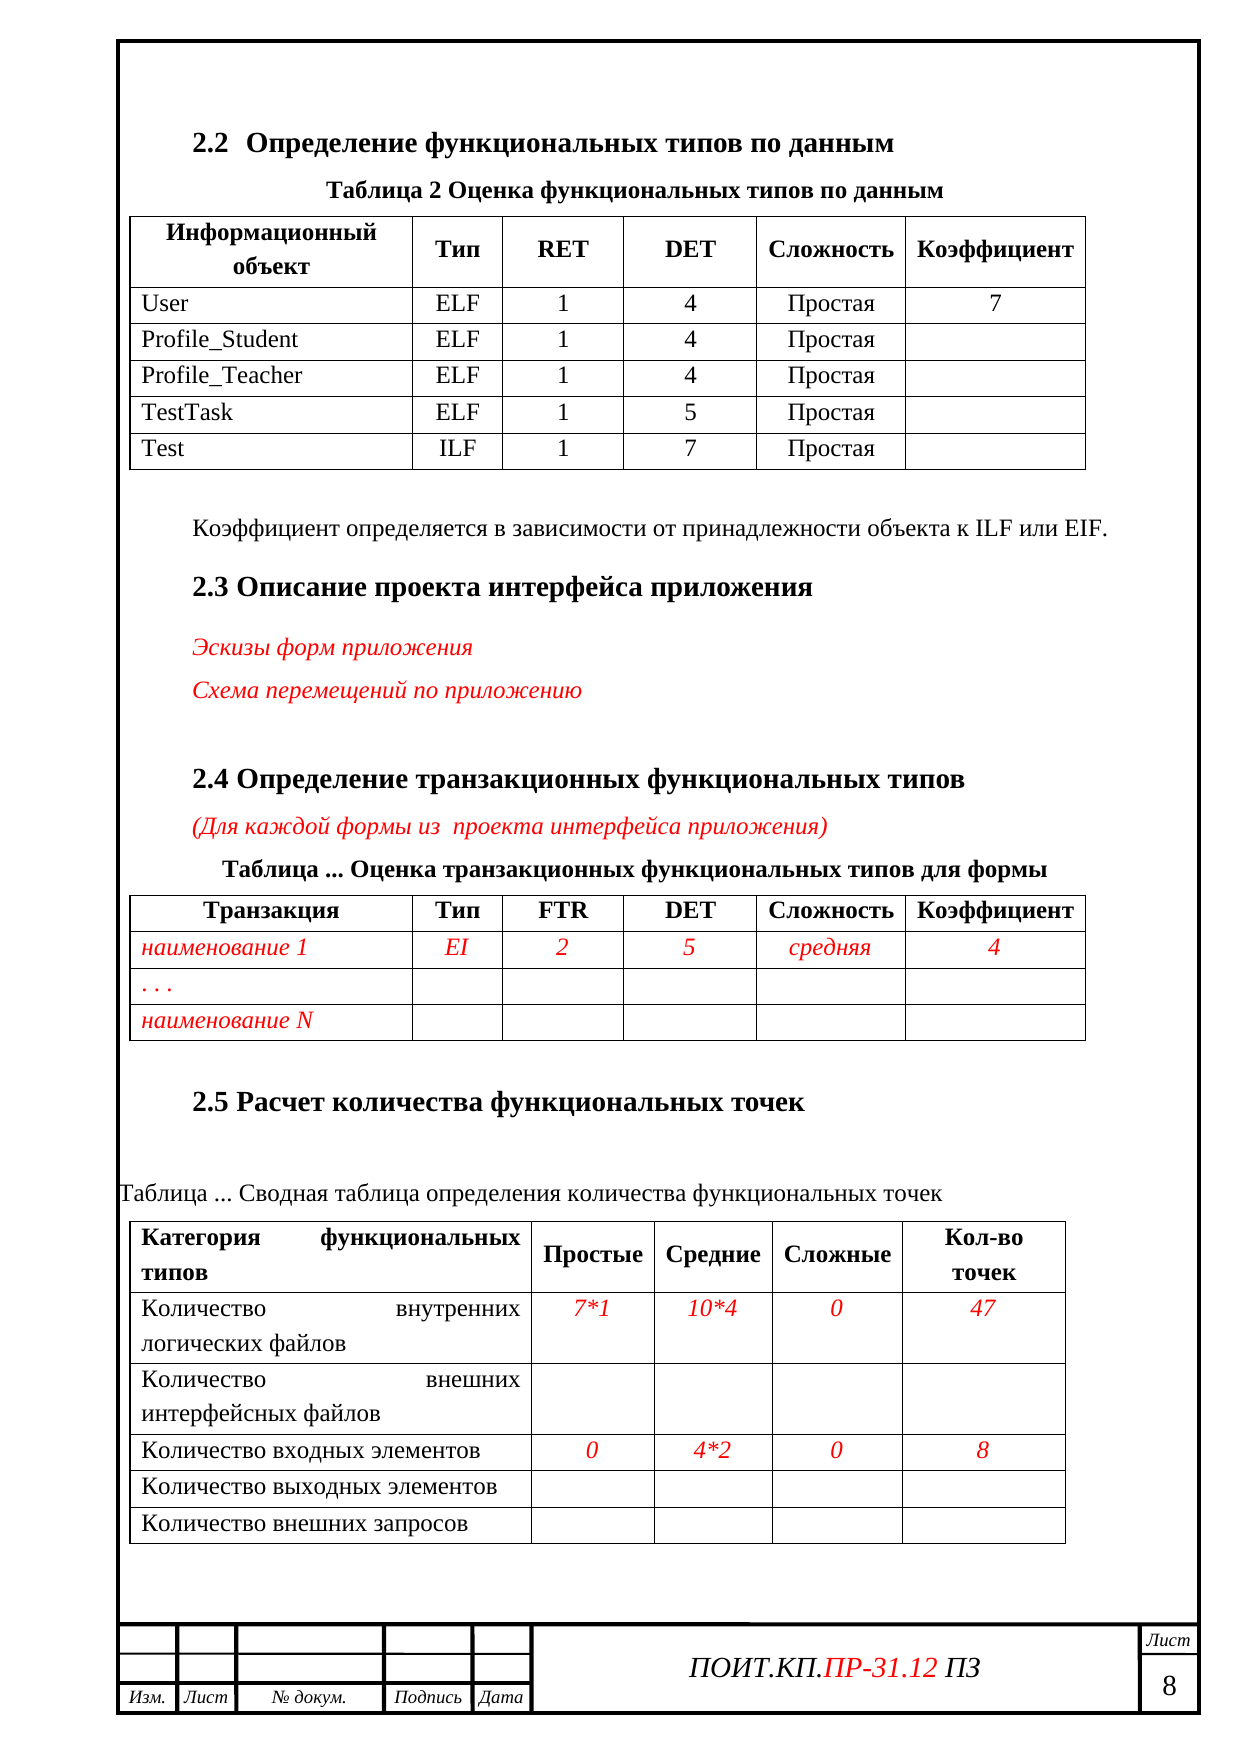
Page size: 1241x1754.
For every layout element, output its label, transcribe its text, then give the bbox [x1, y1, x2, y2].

table_header Сложность [757, 896, 905, 931]
table_cell 0 [773, 1293, 902, 1363]
table_cell [773, 1364, 902, 1434]
table_header Простые [532, 1222, 654, 1292]
table_cell [655, 1471, 772, 1507]
subtitle Описание проекта интерфейса приложения [118, 569, 1152, 602]
table_cell [906, 1005, 1085, 1040]
table_cell 4 [624, 288, 756, 323]
table_cell . . . [131, 969, 412, 1004]
table_cell 7 [624, 434, 756, 469]
list Коэффициент определяется в зависимости от принадлежности объекта к ILF или EIF. [118, 513, 1152, 542]
list Таблица ... Сводная таблица определения количества функциональных точек [118, 1178, 1152, 1207]
table_cell [903, 1508, 1065, 1543]
table_cell 7*1 [532, 1293, 654, 1363]
table_cell ELF [413, 361, 502, 396]
table_header Тип [413, 896, 502, 931]
table_cell [503, 969, 623, 1004]
text Таблица 2 Оценка функциональных типов по данным [118, 176, 1152, 204]
subtitle Определение функциональных типов по данным [192, 125, 1152, 159]
table_cell User [131, 288, 412, 323]
table_cell 7 [906, 288, 1085, 323]
table_cell Test [131, 434, 412, 469]
table_cell [757, 969, 905, 1004]
table_cell 5 [624, 397, 756, 432]
table_header Кол-во точек [903, 1222, 1065, 1292]
table_cell [773, 1508, 902, 1543]
table_cell [532, 1471, 654, 1507]
list Эскизы форм приложения [118, 632, 1152, 660]
table_cell [532, 1508, 654, 1543]
table_header RET [503, 217, 623, 287]
table_cell 5 [624, 932, 756, 967]
table_cell 0 [532, 1435, 654, 1470]
table_cell наименование 1 [131, 932, 412, 967]
table_cell [413, 1005, 502, 1040]
table_cell [532, 1364, 654, 1434]
table_cell Profile_Teacher [131, 361, 412, 396]
table_cell 1 [503, 397, 623, 432]
table_cell EI [413, 932, 502, 967]
table_header Коэффициент [906, 896, 1085, 931]
table_header DET [624, 217, 756, 287]
table_cell 2 [503, 932, 623, 967]
table_cell 4 [624, 324, 756, 359]
table_header Тип [413, 217, 502, 287]
subtitle Определение транзакционных функциональных типов [118, 761, 1152, 794]
table_cell ELF [413, 324, 502, 359]
table_cell Простая [757, 288, 905, 323]
list Схема перемещений по приложению [118, 675, 1152, 703]
table_cell Количество внутренних логических файлов [131, 1293, 531, 1363]
table_cell [655, 1364, 772, 1434]
subtitle Расчет количества функциональных точек [118, 1084, 1152, 1118]
table_header FTR [503, 896, 623, 931]
table_cell 10*4 [655, 1293, 772, 1363]
table_cell [906, 324, 1085, 359]
table_header Сложные [773, 1222, 902, 1292]
list (Для каждой формы из проекта интерфейса приложения) [118, 811, 1152, 840]
table_header Транзакция [131, 896, 412, 931]
table_cell TestTask [131, 397, 412, 432]
table_cell Количество внешних запросов [131, 1508, 531, 1543]
table_header DET [624, 896, 756, 931]
table_cell Простая [757, 324, 905, 359]
table_cell ELF [413, 288, 502, 323]
table_cell Profile_Student [131, 324, 412, 359]
table_cell 4 [906, 932, 1085, 967]
table_header Информационный объект [131, 217, 412, 287]
table_header Сложность [757, 217, 905, 287]
table_cell [413, 969, 502, 1004]
table_cell [757, 1005, 905, 1040]
table_cell [624, 1005, 756, 1040]
table_cell Количество выходных элементов [131, 1471, 531, 1507]
table_cell 47 [903, 1293, 1065, 1363]
table_cell 8 [903, 1435, 1065, 1470]
table_header Средние [655, 1222, 772, 1292]
table_cell Простая [757, 434, 905, 469]
table_cell ELF [413, 397, 502, 432]
table_cell средняя [757, 932, 905, 967]
table_cell [903, 1364, 1065, 1434]
table_cell [906, 397, 1085, 432]
table_cell 4*2 [655, 1435, 772, 1470]
table_cell [503, 1005, 623, 1040]
table_cell 1 [503, 361, 623, 396]
table_cell наименование N [131, 1005, 412, 1040]
table_cell 1 [503, 288, 623, 323]
table_cell [906, 361, 1085, 396]
table_cell [773, 1471, 902, 1507]
table_cell 1 [503, 324, 623, 359]
table_header Категория функциональных типов [131, 1222, 531, 1292]
table_cell [903, 1471, 1065, 1507]
table_cell Простая [757, 361, 905, 396]
table_cell 1 [503, 434, 623, 469]
table_cell [624, 969, 756, 1004]
table_header Коэффициент [906, 217, 1085, 287]
table_cell ILF [413, 434, 502, 469]
table_cell Количество входных элементов [131, 1435, 531, 1470]
table_cell [655, 1508, 772, 1543]
table_cell 4 [624, 361, 756, 396]
table_cell [906, 434, 1085, 469]
table_cell Количество внешних интерфейсных файлов [131, 1364, 531, 1434]
table_cell Простая [757, 397, 905, 432]
table_cell 0 [773, 1435, 902, 1470]
text Таблица ... Оценка транзакционных функциональных типов для формы [118, 854, 1152, 883]
table_cell [906, 969, 1085, 1004]
